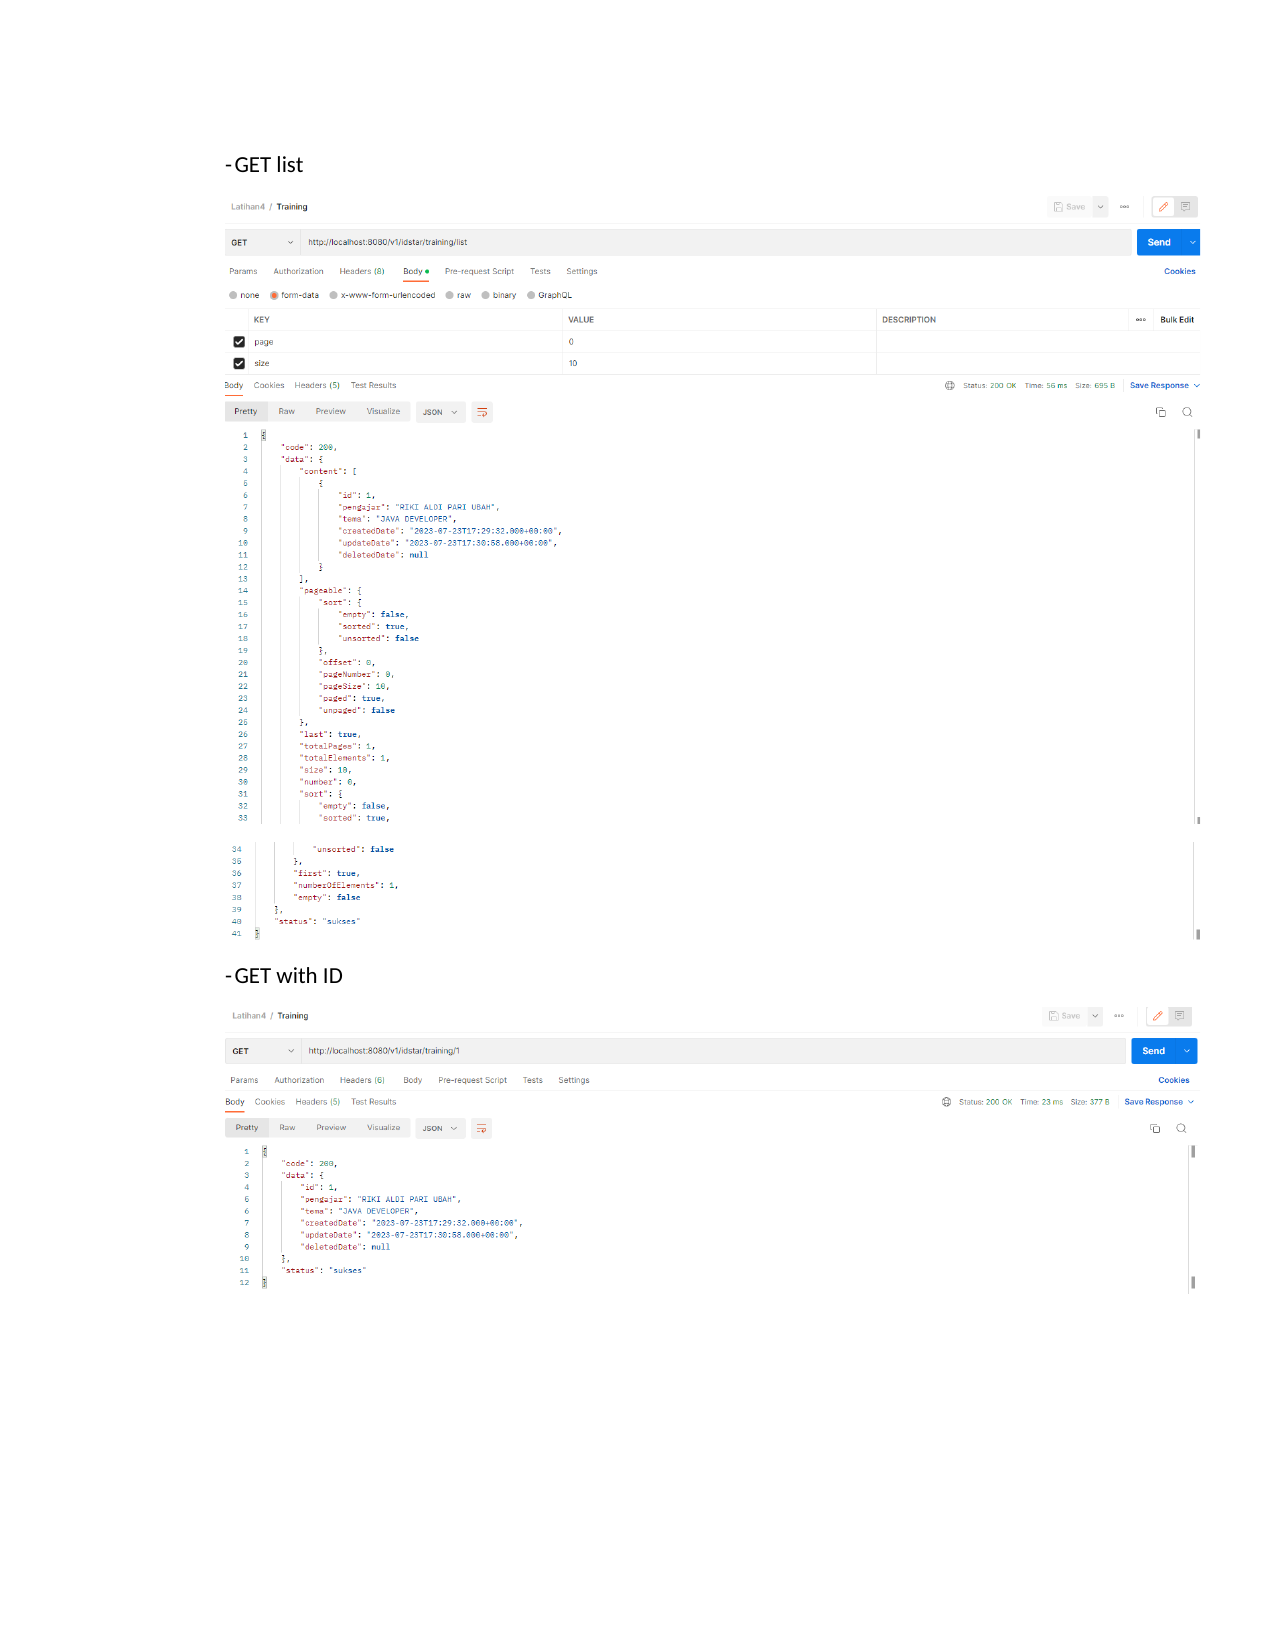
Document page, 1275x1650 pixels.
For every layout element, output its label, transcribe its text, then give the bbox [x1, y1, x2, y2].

picture [225, 1007, 1200, 1294]
picture [225, 196, 1200, 824]
list GET with ID [225, 961, 1125, 989]
picture [225, 842, 1200, 942]
list GET list [225, 150, 1125, 178]
